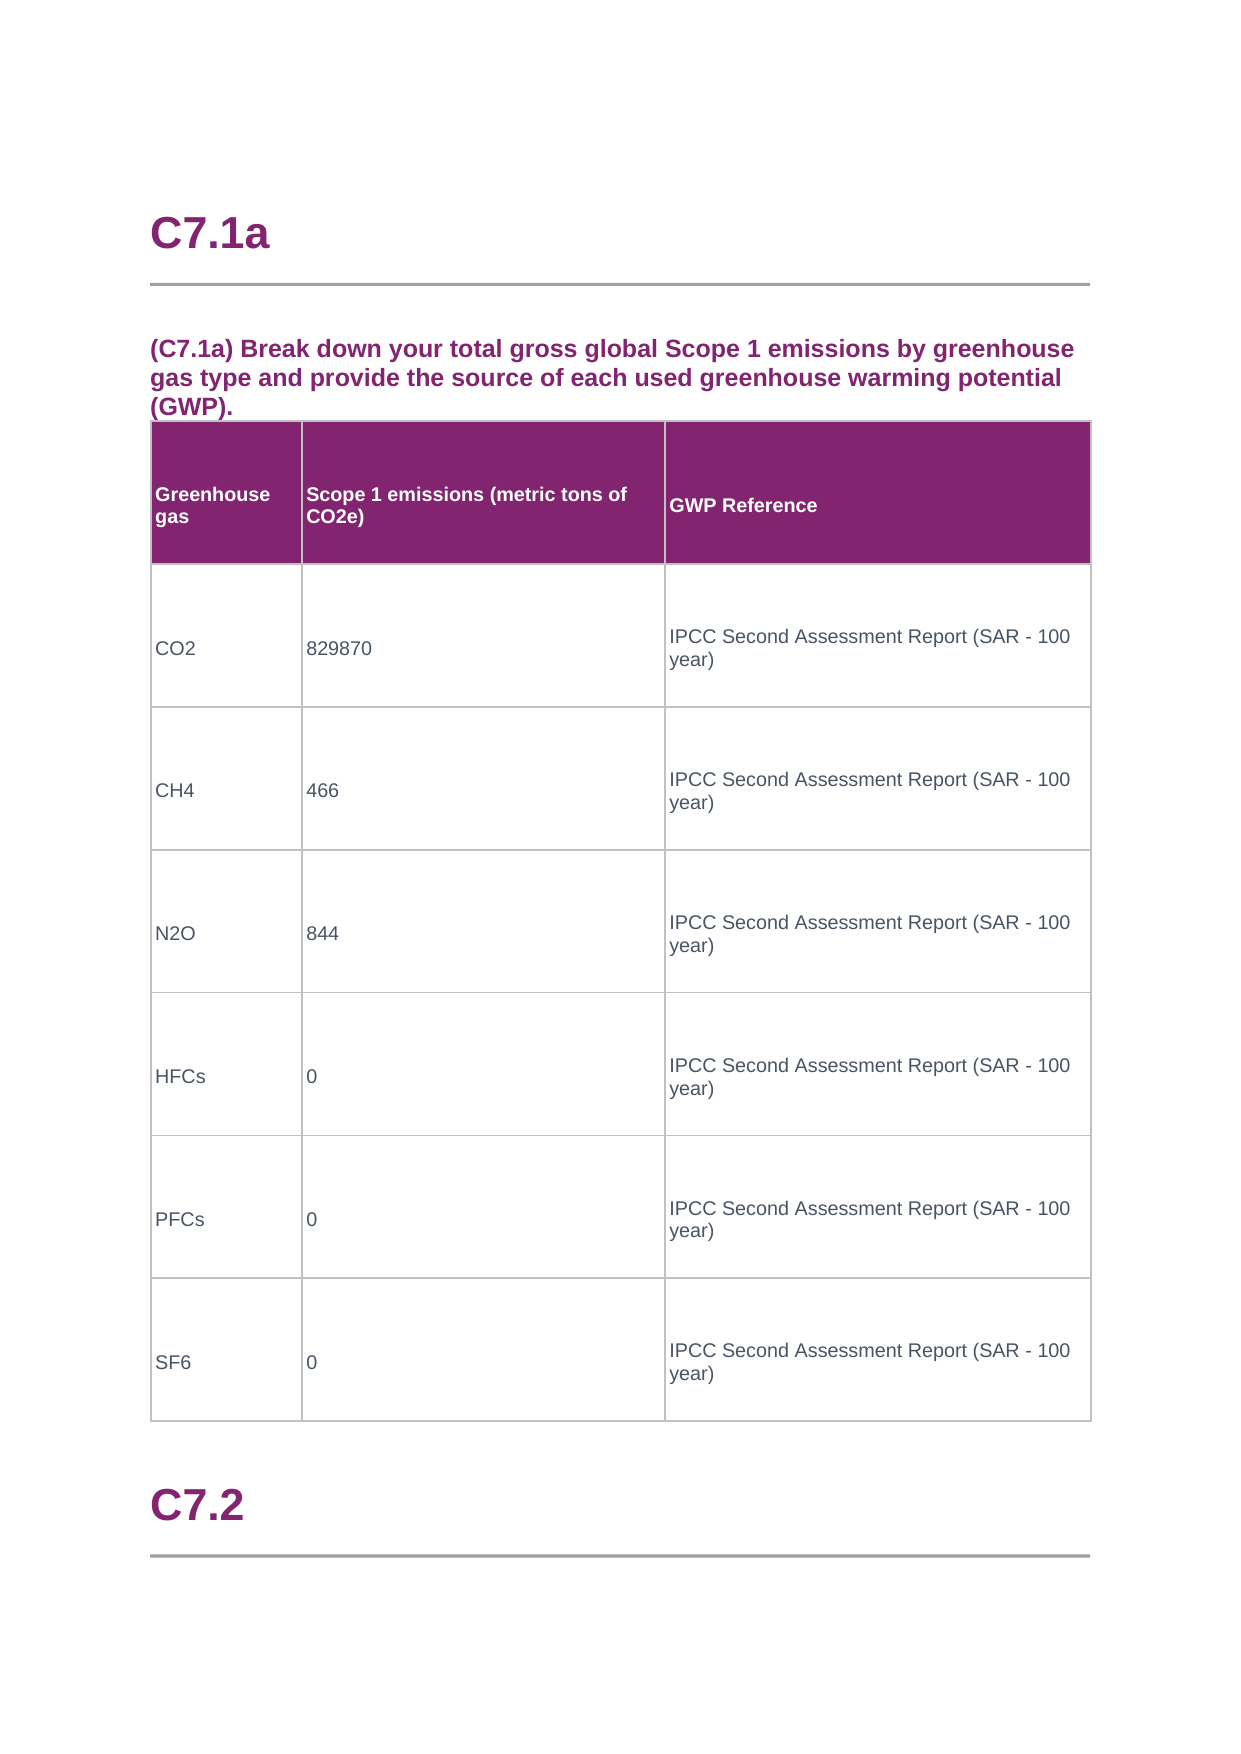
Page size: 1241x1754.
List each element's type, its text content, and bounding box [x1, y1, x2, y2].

table_cell 0 [303, 1136, 664, 1277]
subtitle C7.2 [150, 1422, 1090, 1529]
table_cell 466 [303, 708, 664, 849]
table_cell IPCC Second Assessment Report (SAR - 100 year) [666, 993, 1090, 1134]
table_header Scope 1 emissions (metric tons of CO2e) [303, 422, 664, 563]
subtitle (C7.1a) Break down your total gross global Scope 1 emissions by greenhouse gas type and provide the source of each used greenhouse warming potential (GWP). [150, 334, 1090, 420]
table_cell 0 [303, 1279, 664, 1420]
table_cell N2O [152, 851, 301, 992]
table_cell 844 [303, 851, 664, 992]
table_cell HFCs [152, 993, 301, 1134]
table_cell 0 [303, 993, 664, 1134]
table_header Greenhouse gas [152, 422, 301, 563]
table_cell IPCC Second Assessment Report (SAR - 100 year) [666, 851, 1090, 992]
table_cell 829870 [303, 565, 664, 706]
table_cell PFCs [152, 1136, 301, 1277]
table_cell CH4 [152, 708, 301, 849]
table_cell SF6 [152, 1279, 301, 1420]
table_cell CO2 [152, 565, 301, 706]
subtitle C7.1a [150, 150, 1090, 258]
table_cell IPCC Second Assessment Report (SAR - 100 year) [666, 1279, 1090, 1420]
table_header GWP Reference [666, 422, 1090, 563]
table_cell IPCC Second Assessment Report (SAR - 100 year) [666, 565, 1090, 706]
table_cell IPCC Second Assessment Report (SAR - 100 year) [666, 1136, 1090, 1277]
table_cell IPCC Second Assessment Report (SAR - 100 year) [666, 708, 1090, 849]
